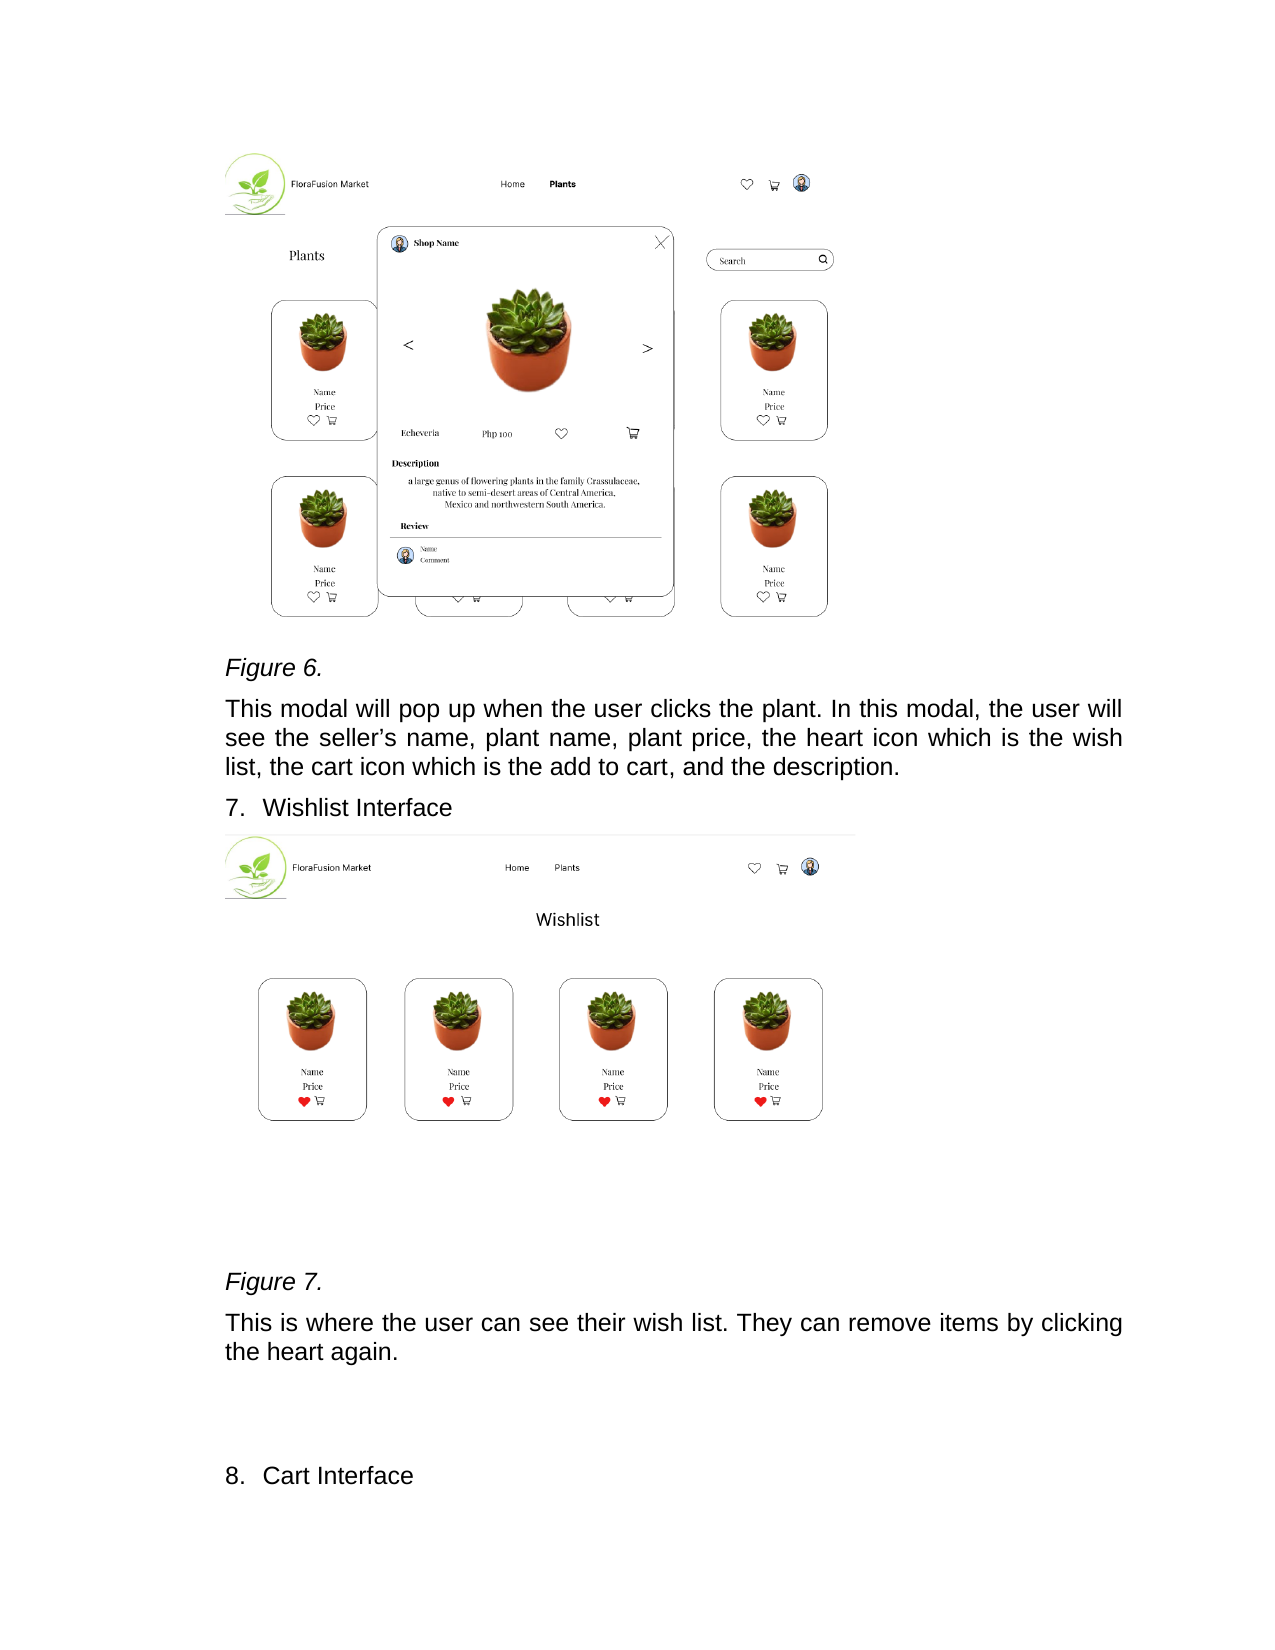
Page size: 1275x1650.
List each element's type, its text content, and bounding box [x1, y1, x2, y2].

text Figure 7. [225, 1267, 1125, 1296]
list Cart Interface [225, 1461, 1125, 1489]
picture [225, 834, 856, 1255]
list Wishlist Interface [225, 793, 1125, 822]
text This modal will pop up when the user clicks the plant. In this modal, the user will see the seller’s name, plant name, plant price, the heart icon which is the wish list, the cart icon which is the add to cart, and the description. [225, 694, 1125, 781]
text This is where the user can see their wish list. They can remove items by clicking the heart again. [225, 1308, 1125, 1366]
picture [225, 150, 846, 641]
text Figure 6. [225, 653, 1125, 682]
